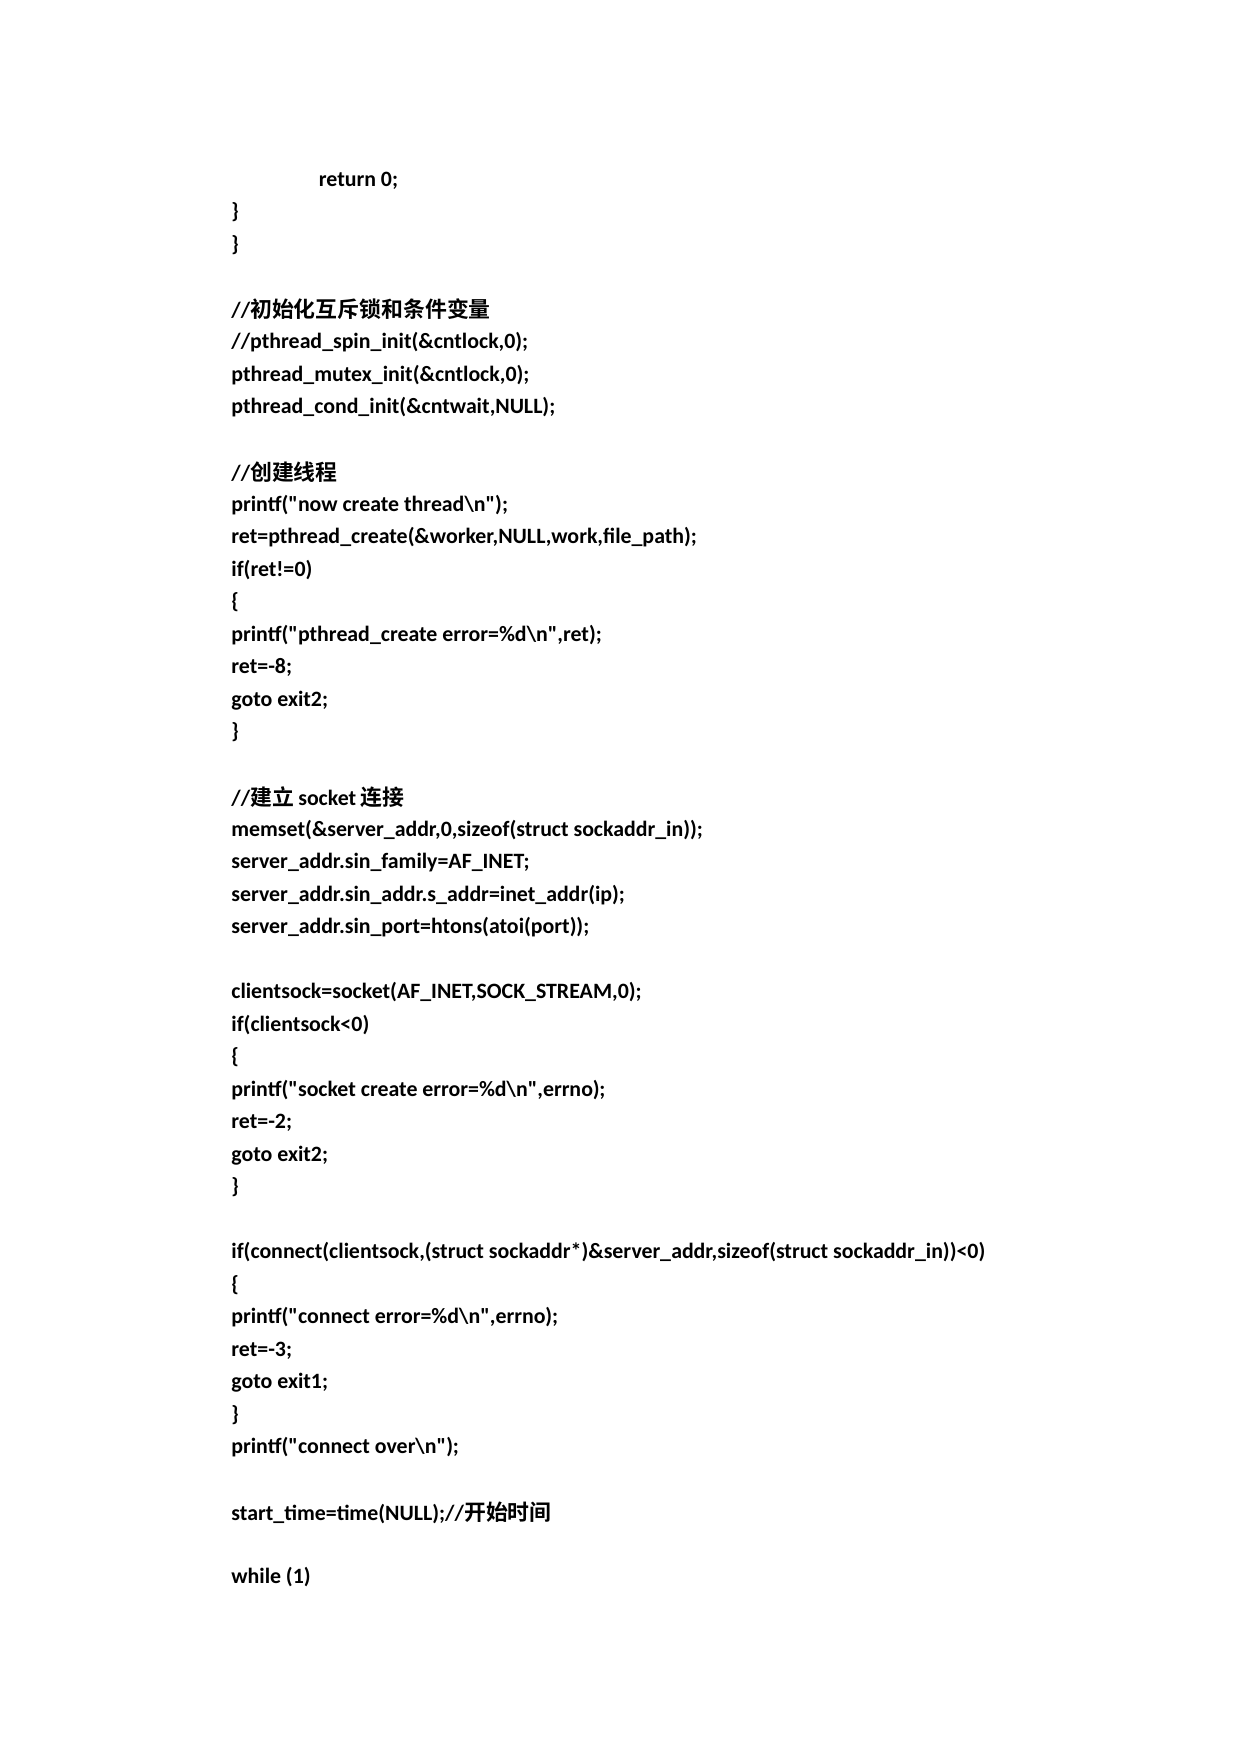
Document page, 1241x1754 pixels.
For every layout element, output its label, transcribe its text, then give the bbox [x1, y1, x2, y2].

text ret=-8; [187, 649, 1053, 682]
text } [187, 194, 1053, 227]
text clientsock=socket(AF_INET,SOCK_STREAM,0); [187, 974, 1053, 1007]
text return 0; [187, 162, 1053, 194]
text ret=pthread_create(&worker,NULL,work,file_path); [187, 519, 1053, 552]
text printf("now create thread\n"); [187, 487, 1053, 519]
text ret=-2; [187, 1104, 1053, 1137]
text } [187, 1169, 1053, 1202]
text //建立socket连接 [187, 779, 1053, 812]
text start_time=time(NULL);//开始时间 [187, 1494, 1053, 1527]
text } [187, 714, 1053, 747]
text pthread_mutex_init(&cntlock,0); [187, 357, 1053, 389]
text memset(&server_addr,0,sizeof(struct sockaddr_in)); [187, 812, 1053, 844]
text while (1) [187, 1559, 1053, 1592]
text goto exit2; [187, 1137, 1053, 1169]
text server_addr.sin_port=htons(atoi(port)); [187, 909, 1053, 942]
text ret=-3; [187, 1332, 1053, 1364]
text //pthread_spin_init(&cntlock,0); [187, 324, 1053, 357]
text pthread_cond_init(&cntwait,NULL); [187, 389, 1053, 422]
text goto exit2; [187, 682, 1053, 714]
text printf("connect error=%d\n",errno); [187, 1299, 1053, 1332]
text { [187, 1039, 1053, 1072]
text server_addr.sin_addr.s_addr=inet_addr(ip); [187, 877, 1053, 909]
text server_addr.sin_family=AF_INET; [187, 844, 1053, 877]
text if(clientsock<0) [187, 1007, 1053, 1039]
text goto exit1; [187, 1364, 1053, 1397]
text { [187, 1267, 1053, 1299]
text } [187, 227, 1053, 259]
text if(ret!=0) [187, 552, 1053, 584]
text printf("connect over\n"); [187, 1429, 1053, 1462]
text } [187, 1397, 1053, 1429]
text { [187, 584, 1053, 617]
text printf("socket create error=%d\n",errno); [187, 1072, 1053, 1104]
text printf("pthread_create error=%d\n",ret); [187, 617, 1053, 649]
text //创建线程 [187, 454, 1053, 487]
text if(connect(clientsock,(struct sockaddr*)&server_addr,sizeof(struct sockaddr_in))<0) [187, 1234, 1053, 1267]
text //初始化互斥锁和条件变量 [187, 292, 1053, 324]
